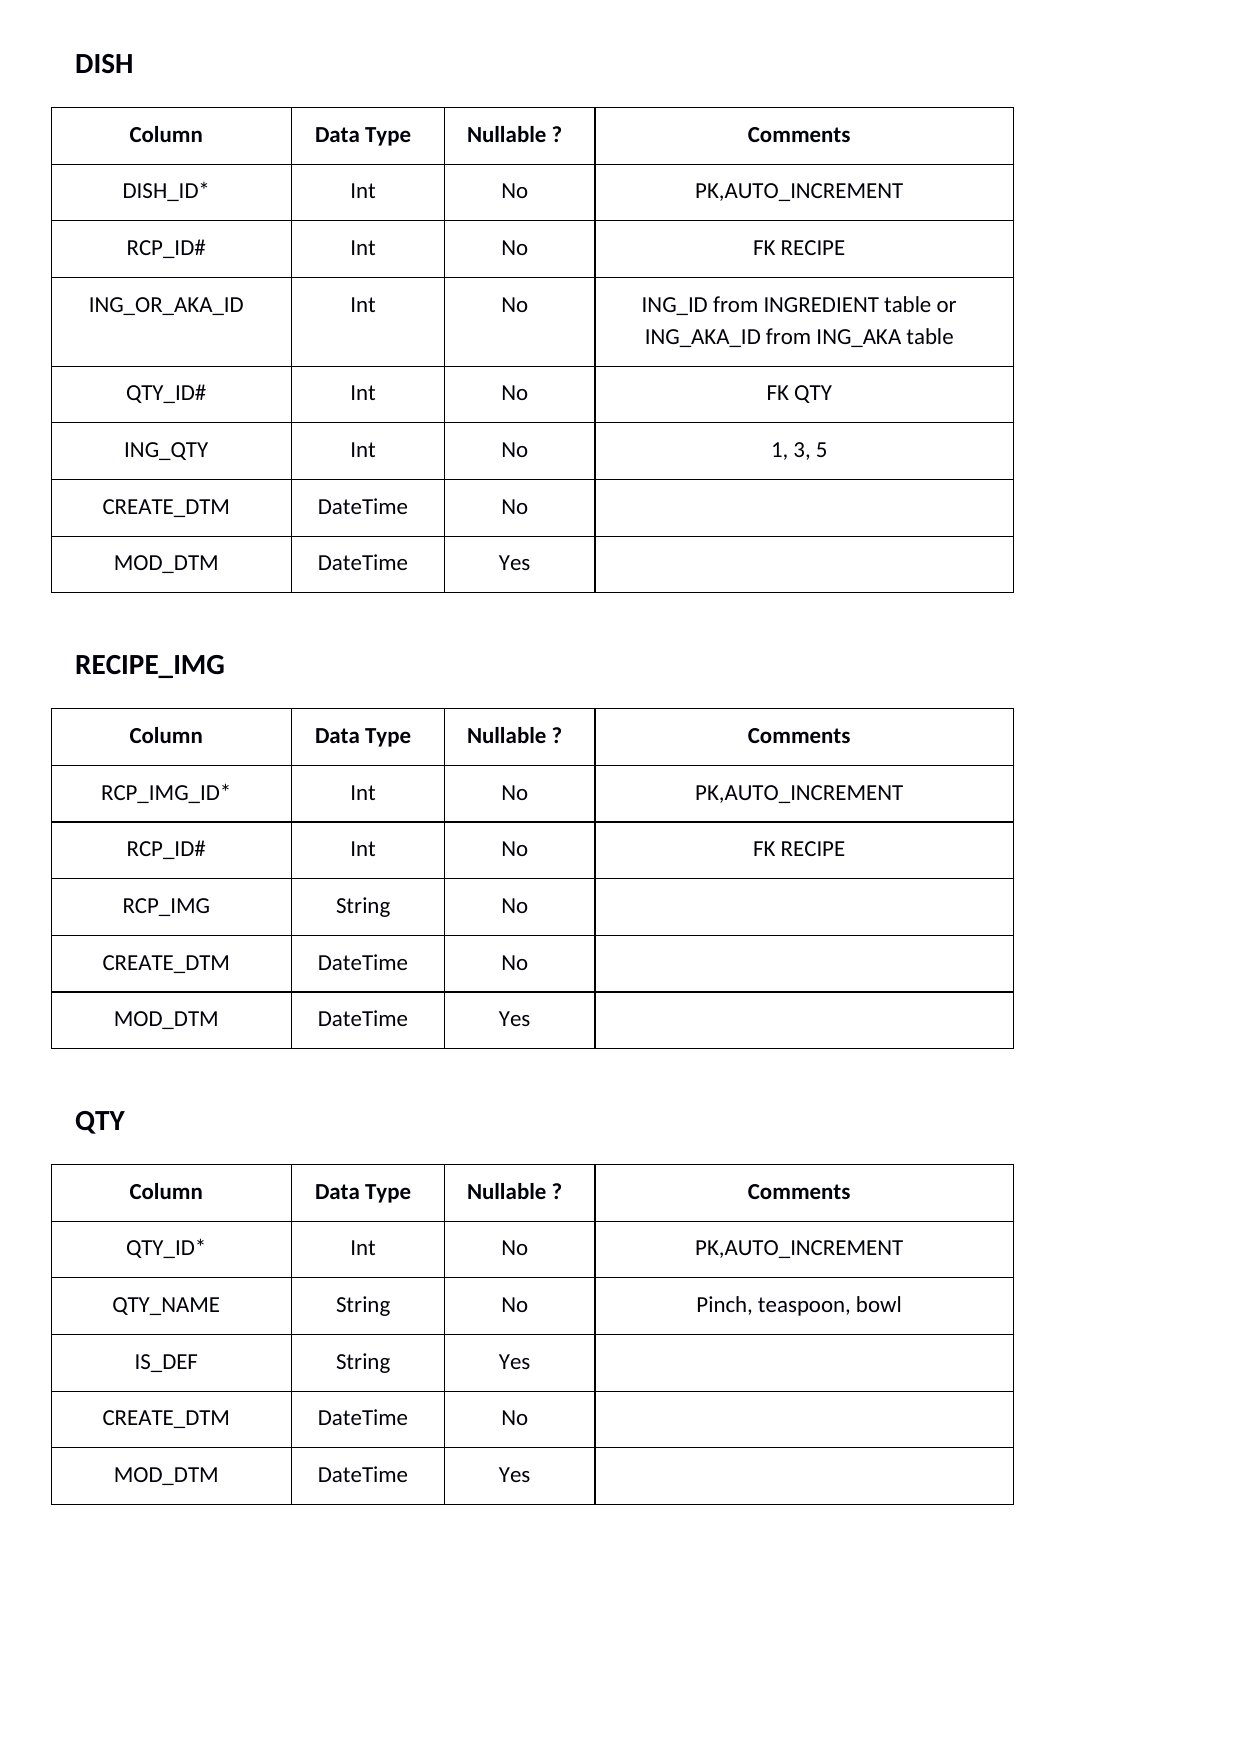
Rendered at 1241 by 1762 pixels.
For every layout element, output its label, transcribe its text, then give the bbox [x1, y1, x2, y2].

text DISH [75, 45, 1165, 81]
table_cell QTY_NAME [52, 1278, 291, 1334]
table_cell ING_OR_AKA_ID [52, 278, 291, 366]
table_cell CREATE_DTM [52, 1392, 291, 1447]
table_cell No [445, 1278, 594, 1334]
table_cell Yes [445, 537, 594, 592]
table_cell FK RECIPE [596, 221, 1013, 277]
table_cell Int [292, 165, 444, 220]
table_header Nullable ? [445, 1165, 594, 1221]
table_header Nullable ? [445, 108, 594, 163]
table_cell Int [292, 823, 444, 878]
table_cell No [445, 221, 594, 277]
table_cell Int [292, 1222, 444, 1277]
table_cell Int [292, 278, 444, 366]
table_cell DateTime [292, 537, 444, 592]
table_cell [596, 879, 1013, 935]
table_cell ING_QTY [52, 423, 291, 479]
table_cell [596, 1392, 1013, 1447]
table_cell RCP_IMG [52, 879, 291, 935]
table_cell Int [292, 367, 444, 422]
table_cell DateTime [292, 936, 444, 991]
table_cell String [292, 1335, 444, 1391]
table_cell Yes [445, 1335, 594, 1391]
table_header Nullable ? [445, 709, 594, 765]
table_cell [596, 993, 1013, 1048]
table_cell FK RECIPE [596, 823, 1013, 878]
table_cell MOD_DTM [52, 537, 291, 592]
table_cell CREATE_DTM [52, 480, 291, 536]
table_cell RCP_ID# [52, 221, 291, 277]
table_header Data Type [292, 108, 444, 163]
table_header Column [52, 1165, 291, 1221]
table_cell Yes [445, 993, 594, 1048]
table_cell IS_DEF [52, 1335, 291, 1391]
table_cell DISH_ID* [52, 165, 291, 220]
table_header Comments [596, 108, 1013, 163]
table_cell QTY_ID# [52, 367, 291, 422]
table_cell Yes [445, 1448, 594, 1504]
table_cell No [445, 1392, 594, 1447]
table_cell No [445, 278, 594, 366]
text QTY [75, 1102, 1165, 1138]
table_cell Pinch, teaspoon, bowl [596, 1278, 1013, 1334]
table_cell MOD_DTM [52, 993, 291, 1048]
table_header Data Type [292, 1165, 444, 1221]
table_cell String [292, 879, 444, 935]
table_cell RCP_IMG_ID* [52, 766, 291, 821]
table_cell DateTime [292, 1392, 444, 1447]
table_header Column [52, 108, 291, 163]
table_cell [596, 1448, 1013, 1504]
table_header Comments [596, 1165, 1013, 1221]
table_cell No [445, 480, 594, 536]
table_cell CREATE_DTM [52, 936, 291, 991]
table_cell Int [292, 766, 444, 821]
table_cell String [292, 1278, 444, 1334]
table_cell [596, 936, 1013, 991]
table_cell MOD_DTM [52, 1448, 291, 1504]
table_cell DateTime [292, 1448, 444, 1504]
table_cell [596, 1335, 1013, 1391]
table_cell FK QTY [596, 367, 1013, 422]
table_cell No [445, 165, 594, 220]
table_cell No [445, 423, 594, 479]
table_cell DateTime [292, 480, 444, 536]
table_cell [596, 537, 1013, 592]
table_cell No [445, 879, 594, 935]
table_header Column [52, 709, 291, 765]
table_cell No [445, 766, 594, 821]
table_header Data Type [292, 709, 444, 765]
table_cell Int [292, 221, 444, 277]
table_cell PK,AUTO_INCREMENT [596, 165, 1013, 220]
table_cell No [445, 367, 594, 422]
table_cell RCP_ID# [52, 823, 291, 878]
table_cell Int [292, 423, 444, 479]
table_cell ING_ID from INGREDIENT table or ING_AKA_ID from ING_AKA table [596, 278, 1013, 366]
table_cell 1, 3, 5 [596, 423, 1013, 479]
table_cell No [445, 1222, 594, 1277]
table_cell No [445, 823, 594, 878]
table_cell DateTime [292, 993, 444, 1048]
text RECIPE_IMG [75, 646, 1165, 682]
table_cell QTY_ID* [52, 1222, 291, 1277]
table_cell PK,AUTO_INCREMENT [596, 766, 1013, 821]
table_cell PK,AUTO_INCREMENT [596, 1222, 1013, 1277]
table_header Comments [596, 709, 1013, 765]
table_cell [596, 480, 1013, 536]
table_cell No [445, 936, 594, 991]
